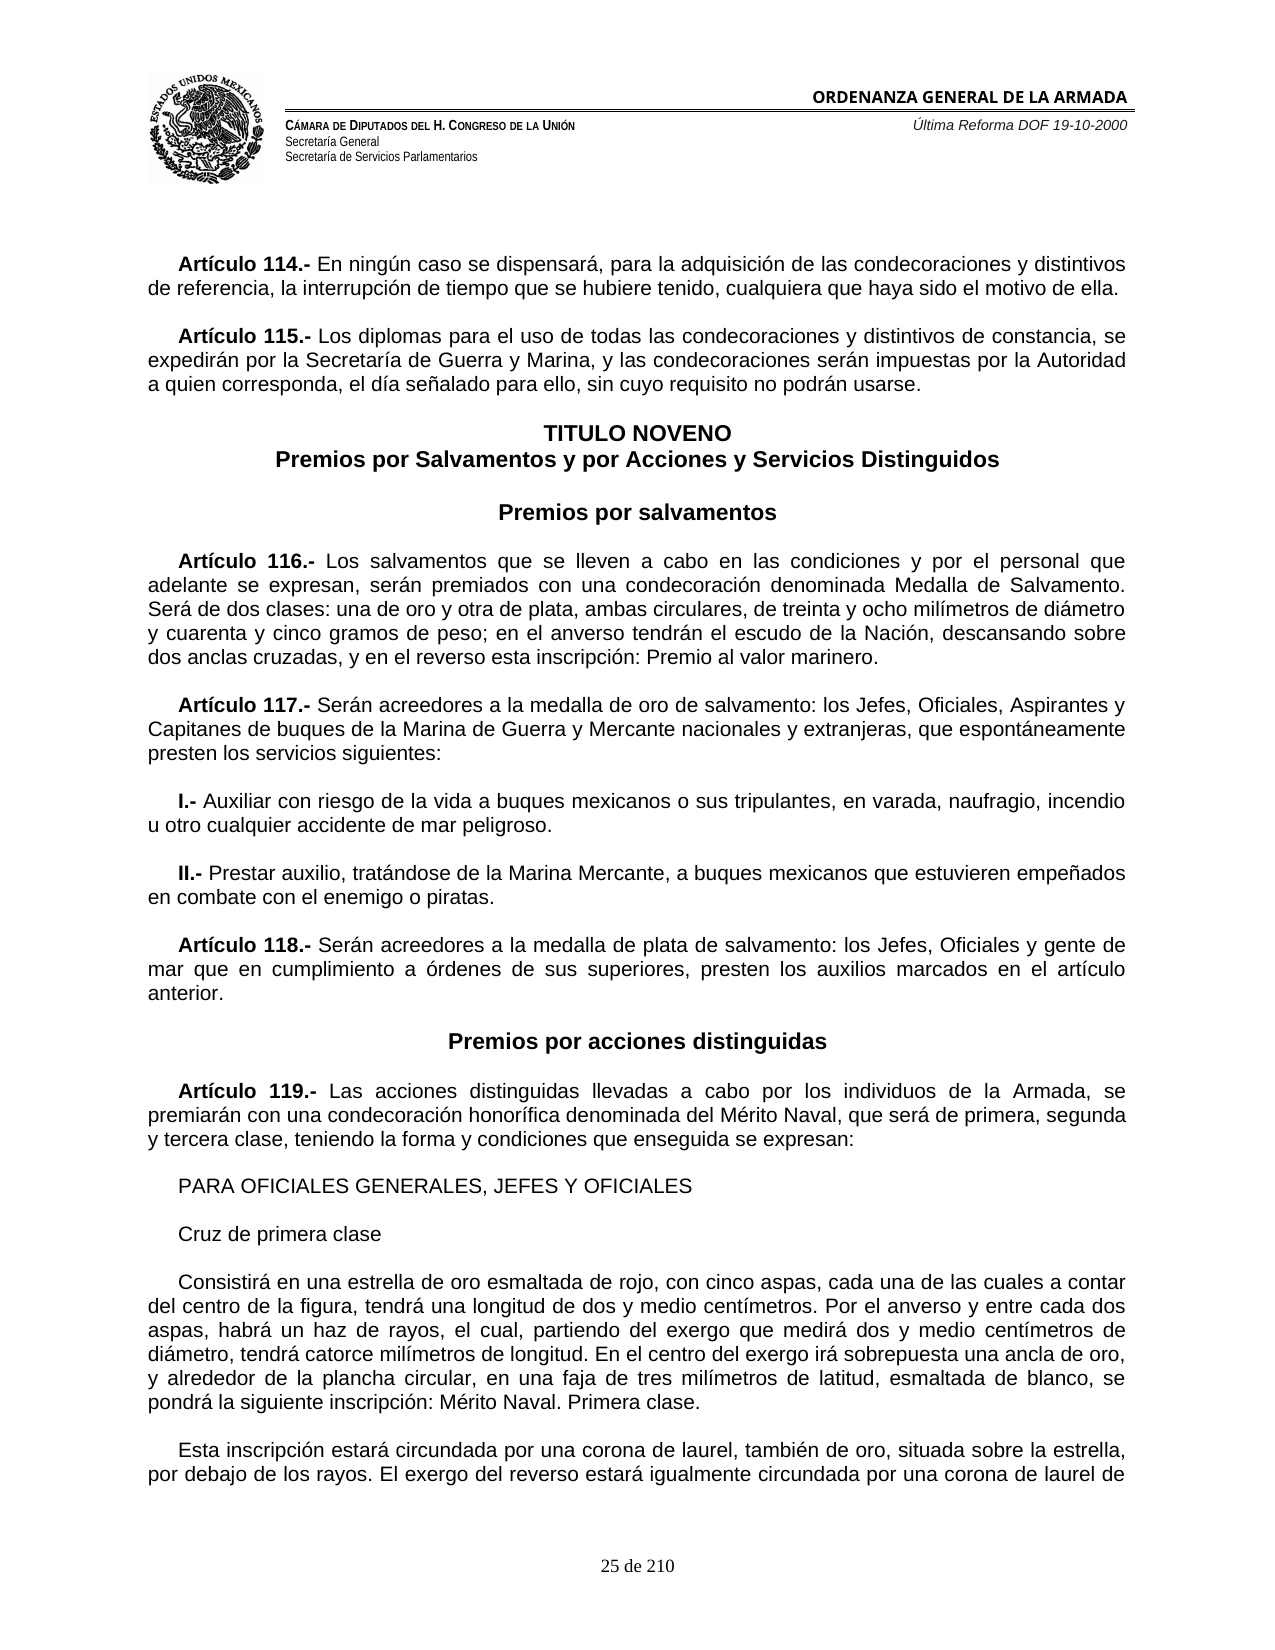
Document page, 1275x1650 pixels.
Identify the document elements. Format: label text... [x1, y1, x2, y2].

text Premios por Salvamentos y por Acciones y Servicios Distinguidos [148, 446, 1127, 472]
text Artículo 119.- Las acciones distinguidas llevadas a cabo por los individuos de la Armada, se premiarán con una condecoración honorífica denominada del Mérito Naval, que será de primera, segunda y tercera clase, teniendo la forma y condiciones que enseguida se expresan: [148, 1078, 1127, 1150]
text Artículo 114.- En ningún caso se dispensará, para la adquisición de las condecoraciones y distintivos de referencia, la interrupción de tiempo que se hubiere tenido, cualquiera que haya sido el motivo de ella. [148, 252, 1127, 300]
text I.- Auxiliar con riesgo de la vida a buques mexicanos o sus tripulantes, en varada, naufragio, incendio u otro cualquier accidente de mar peligroso. [148, 789, 1127, 837]
text PARA OFICIALES GENERALES, JEFES Y OFICIALES [148, 1174, 1127, 1198]
text Artículo 115.- Los diplomas para el uso de todas las condecoraciones y distintivos de constancia, se expedirán por la Secretaría de Guerra y Marina, y las condecoraciones serán impuestas por la Autoridad a quien corresponda, el día señalado para ello, sin cuyo requisito no podrán usarse. [148, 324, 1127, 396]
text TITULO NOVENO [148, 420, 1127, 446]
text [148, 1438, 1127, 1486]
text Premios por salvamentos [148, 499, 1127, 525]
text Cruz de primera clase [148, 1222, 1127, 1246]
text Consistirá en una estrella de oro esmaltada de rojo, con cinco aspas, cada una de las cuales a contar del centro de la figura, tendrá una longitud de dos y medio centímetros. Por el anverso y entre cada dos aspas, habrá un haz de rayos, el cual, partiendo del exergo que medirá dos y medio centímetros de diámetro, tendrá catorce milímetros de longitud. En el centro del exergo irá sobrepuesta una ancla de oro, y alrededor de la plancha circular, en una faja de tres milímetros de latitud, esmaltada de blanco, se pondrá la siguiente inscripción: Mérito Naval. Primera clase. [148, 1270, 1127, 1414]
text Artículo 117.- Serán acreedores a la medalla de oro de salvamento: los Jefes, Oficiales, Aspirantes y Capitanes de buques de la Marina de Guerra y Mercante nacionales y extranjeras, que espontáneamente presten los servicios siguientes: [148, 693, 1127, 765]
text Artículo 116.- Los salvamentos que se lleven a cabo en las condiciones y por el personal que adelante se expresan, serán premiados con una condecoración denominada Medalla de Salvamento. Será de dos clases: una de oro y otra de plata, ambas circulares, de treinta y ocho milímetros de diámetro y cuarenta y cinco gramos de peso; en el anverso tendrán el escudo de la Nación, descansando sobre dos anclas cruzadas, y en el reverso esta inscripción: Premio al valor marinero. [148, 549, 1127, 669]
text Premios por acciones distinguidas [148, 1028, 1127, 1054]
text II.- Prestar auxilio, tratándose de la Marina Mercante, a buques mexicanos que estuvieren empeñados en combate con el enemigo o piratas. [148, 861, 1127, 908]
text Artículo 118.- Serán acreedores a la medalla de plata de salvamento: los Jefes, Oficiales y gente de mar que en cumplimiento a órdenes de sus superiores, presten los auxilios marcados en el artículo anterior. [148, 932, 1127, 1004]
